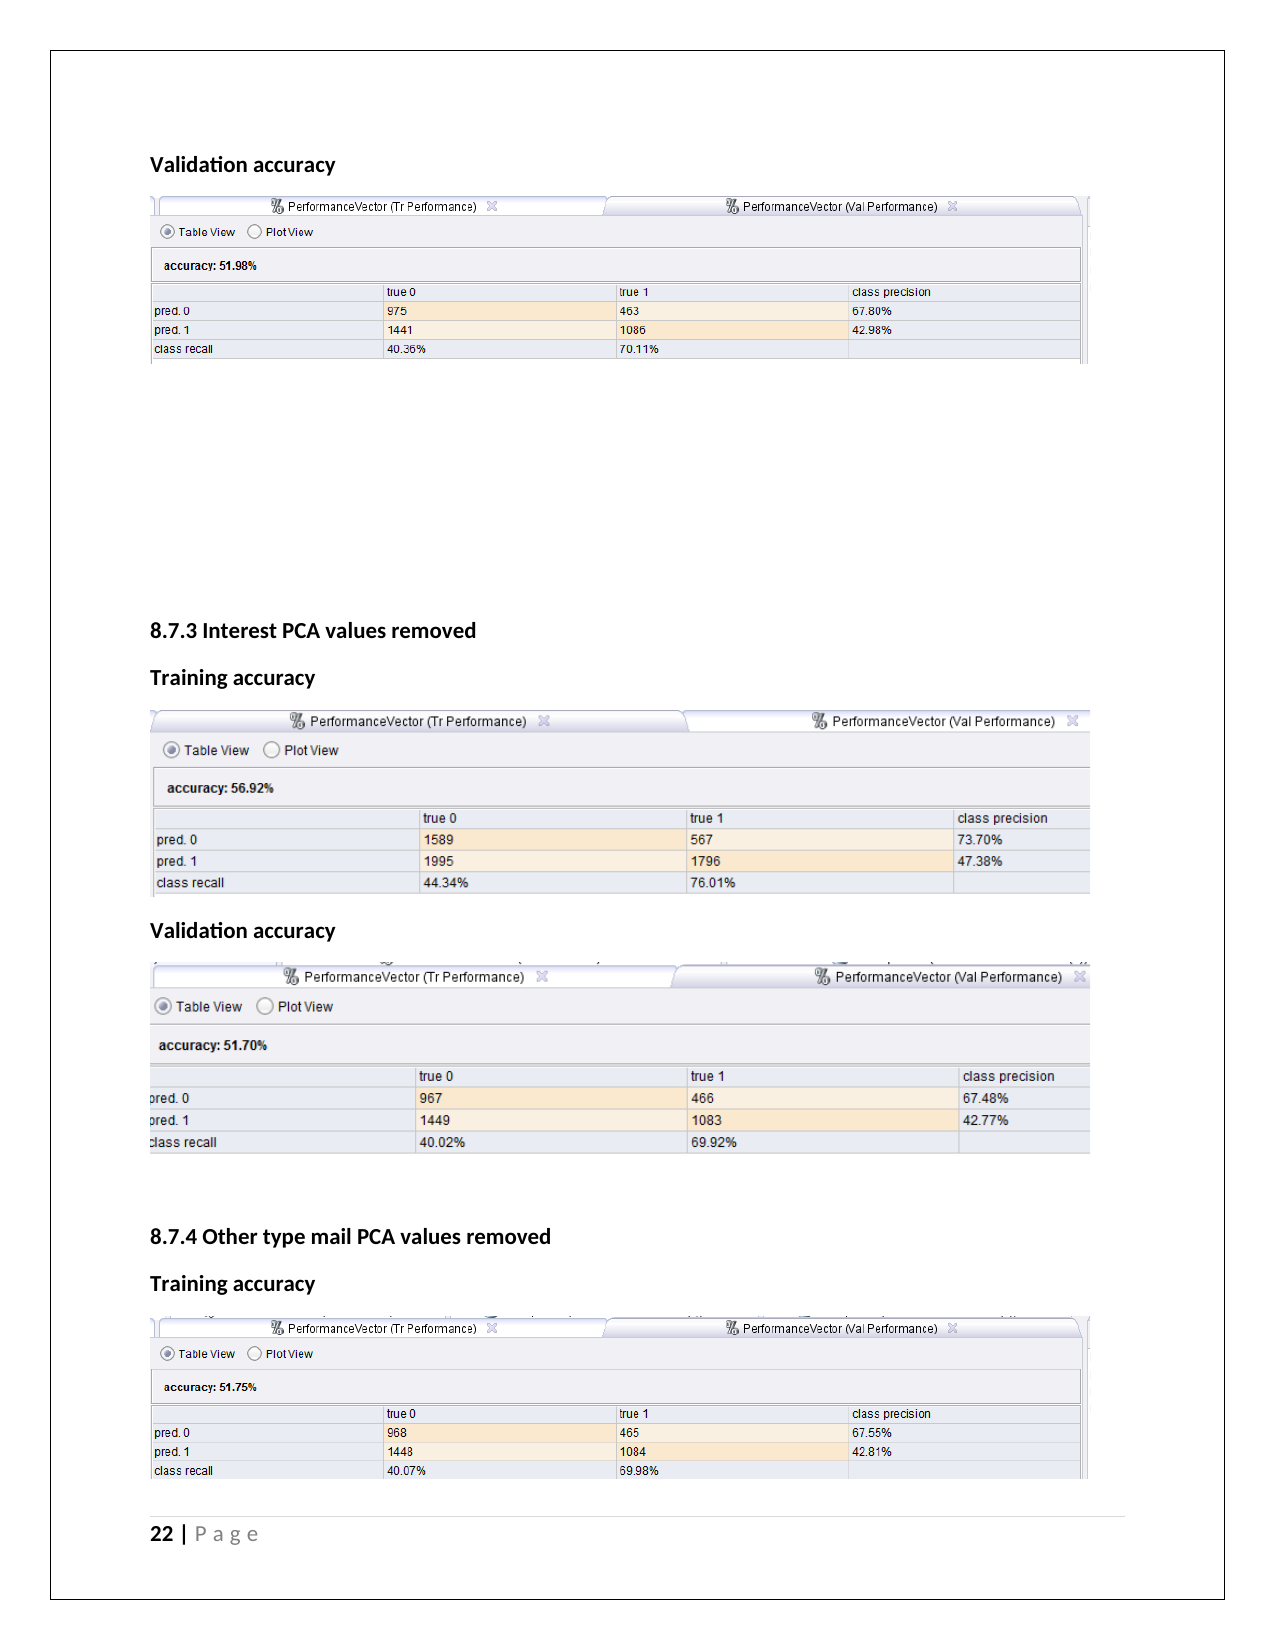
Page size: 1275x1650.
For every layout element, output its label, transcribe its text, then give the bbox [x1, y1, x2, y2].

text 8.7.4 Other type mail PCA values removed [150, 1222, 1125, 1250]
text Validation accuracy [150, 916, 1125, 944]
picture [150, 196, 1091, 364]
text Validation accuracy [150, 150, 1125, 178]
picture [150, 962, 1091, 1157]
picture [150, 1316, 1091, 1479]
picture [150, 710, 1091, 897]
text Training accuracy [150, 1269, 1125, 1297]
text Training accuracy [150, 663, 1125, 691]
text 8.7.3 Interest PCA values removed [150, 616, 1125, 644]
